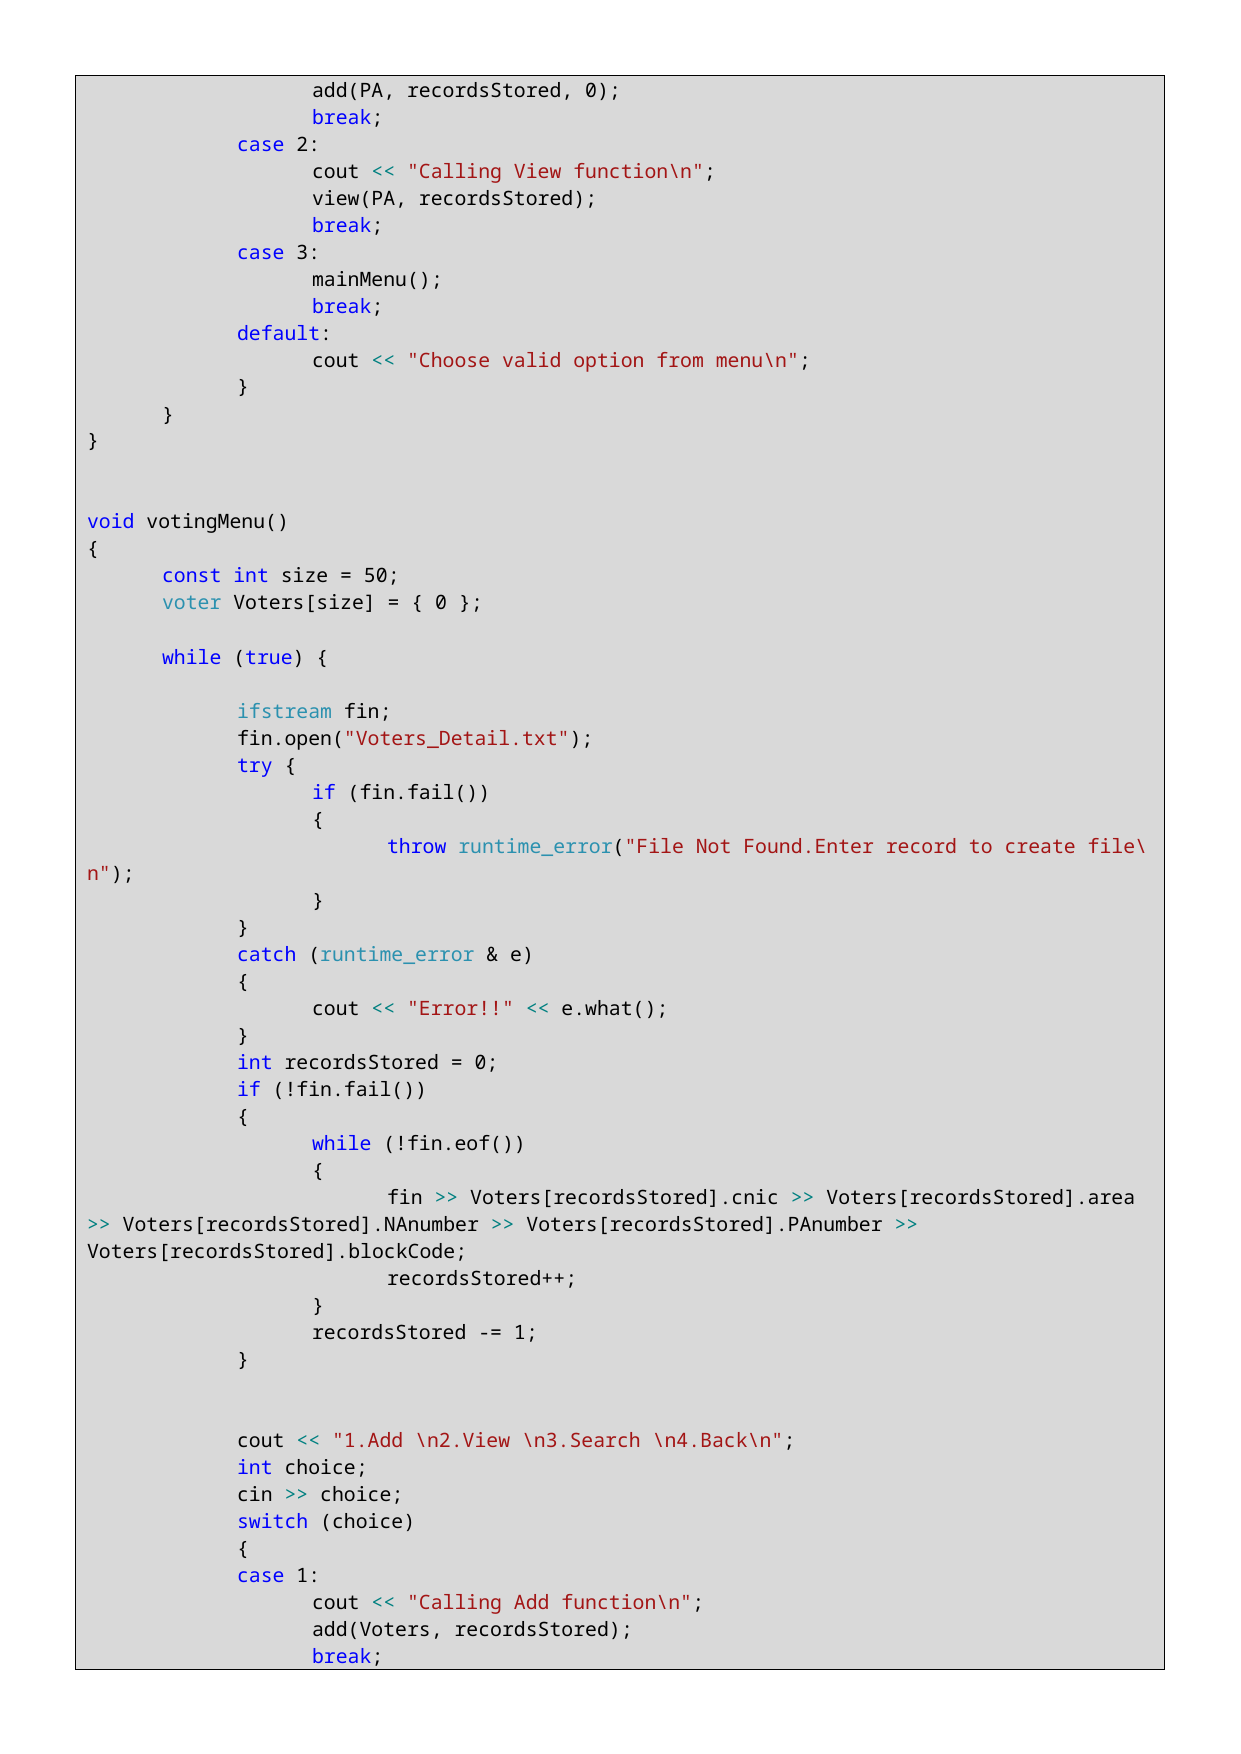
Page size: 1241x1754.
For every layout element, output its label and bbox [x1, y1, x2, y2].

table_cell [76, 76, 1164, 1669]
